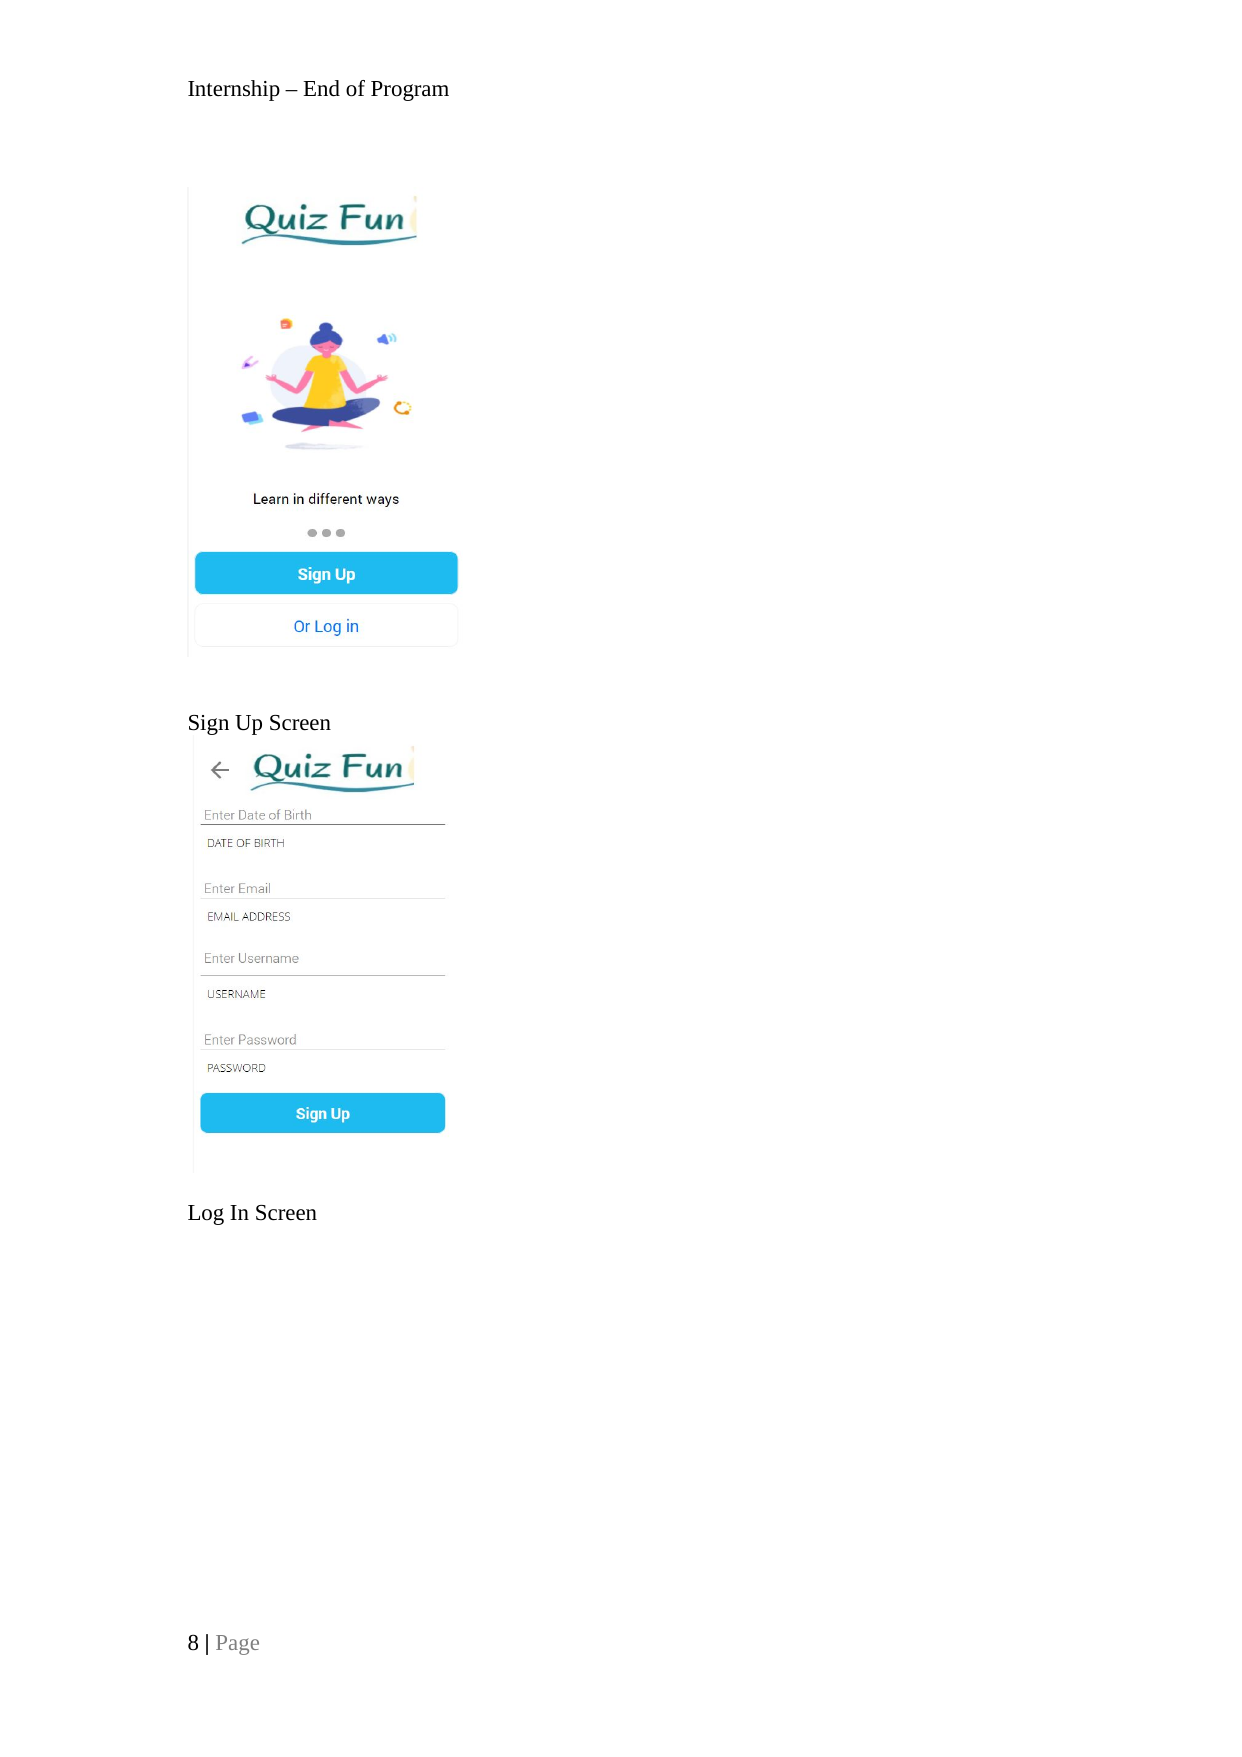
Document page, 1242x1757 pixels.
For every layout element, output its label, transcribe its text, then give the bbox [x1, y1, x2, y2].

text Sign Up Screen [187, 709, 1035, 735]
picture [187, 187, 464, 657]
picture [192, 735, 451, 1173]
text Log In Screen [187, 1199, 1035, 1226]
